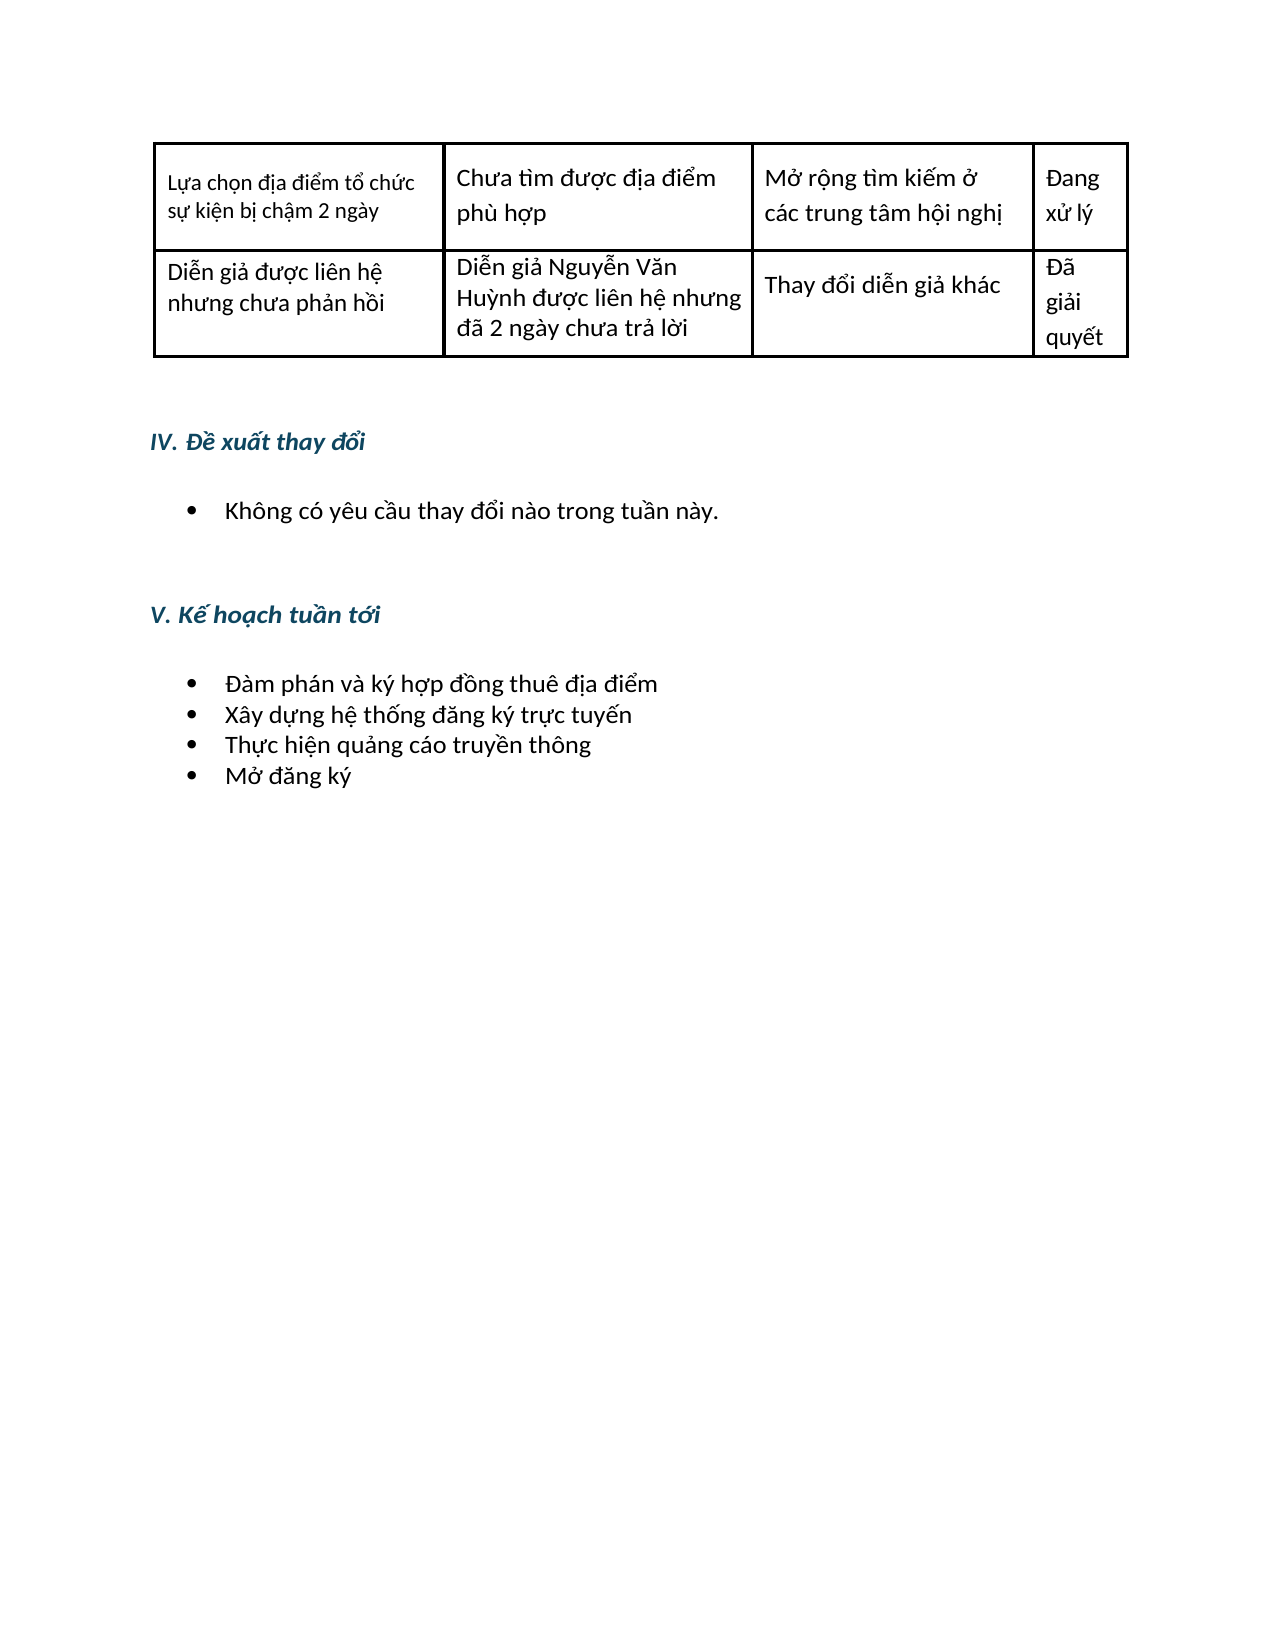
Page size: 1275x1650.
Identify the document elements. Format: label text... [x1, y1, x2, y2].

subtitle Kế hoạch tuần tới [150, 599, 1139, 630]
list Không có yêu cầu thay đổi nào trong tuần này. [187, 495, 1139, 526]
table_cell Đã giải quyết [1035, 252, 1126, 355]
list Xây dựng hệ thống đăng ký trực tuyến [187, 699, 1139, 729]
table_cell Chưa tìm được địa điểm phù hợp [446, 145, 751, 248]
list Mở đăng ký [187, 760, 1139, 791]
table_cell Thay đổi diễn giả khác [754, 252, 1032, 355]
table_cell Diễn giả Nguyễn Văn Huỳnh được liên hệ nhưng đã 2 ngày chưa trả lời [446, 252, 751, 355]
table_cell Lựa chọn địa điểm tổ chức sự kiện bị chậm 2 ngày [156, 145, 442, 248]
table_cell Diễn giả được liên hệ nhưng chưa phản hồi [156, 252, 442, 355]
list Đàm phán và ký hợp đồng thuê địa điểm [187, 668, 1139, 699]
table_cell Mở rộng tìm kiếm ở các trung tâm hội nghị [754, 145, 1032, 248]
list Thực hiện quảng cáo truyền thông [187, 729, 1139, 760]
table_cell Đang xử lý [1035, 145, 1126, 248]
list Đề xuất thay đổi [150, 426, 1139, 457]
